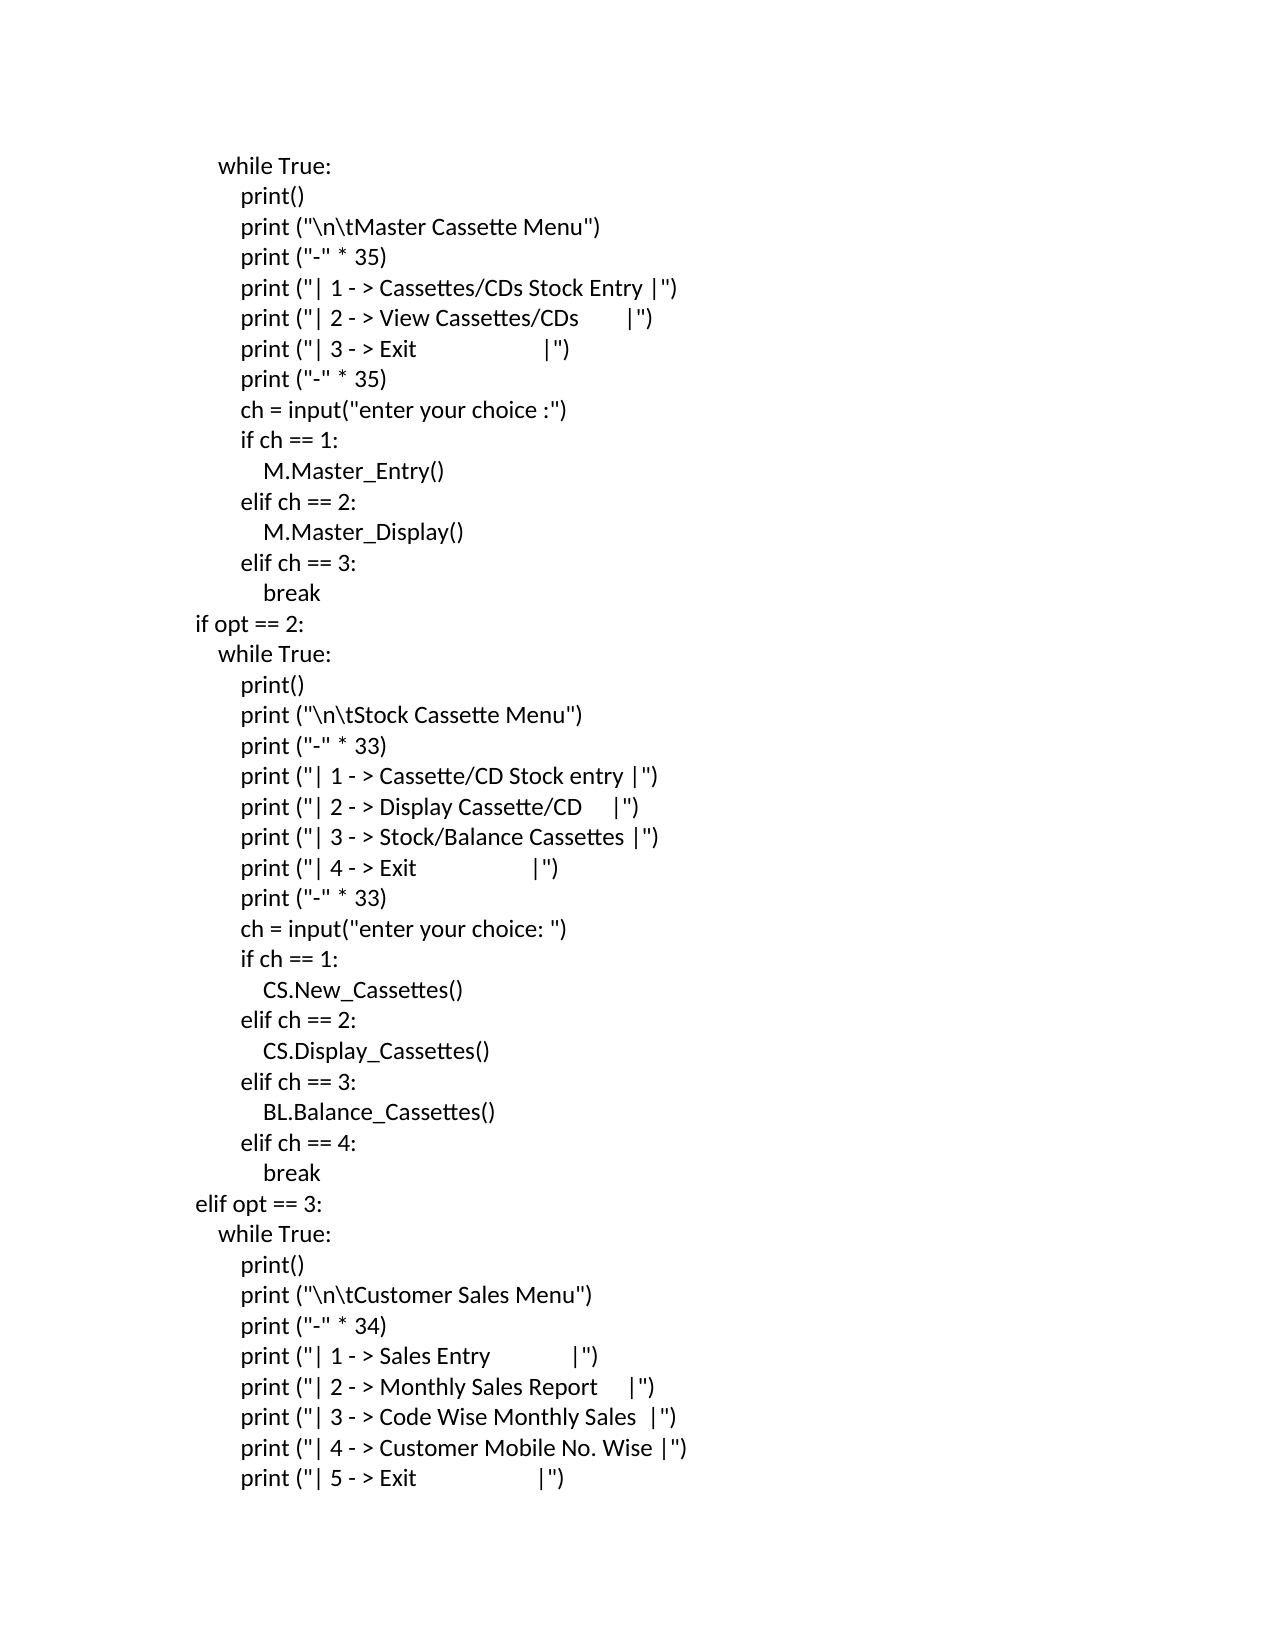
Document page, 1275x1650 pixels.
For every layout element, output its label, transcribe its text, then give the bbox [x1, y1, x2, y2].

text print ("| 4 - > Exit |") [150, 852, 1125, 882]
text print ("-" * 33) [150, 730, 1125, 760]
text print ("| 1 - > Sales Entry |") [150, 1340, 1125, 1371]
text M.Master_Display() [150, 516, 1125, 547]
text M.Master_Entry() [150, 455, 1125, 486]
text print ("| 3 - > Code Wise Monthly Sales |") [150, 1401, 1125, 1432]
text print ("| 3 - > Exit |") [150, 333, 1125, 364]
text elif ch == 3: [150, 547, 1125, 577]
text print ("| 3 - > Stock/Balance Cassettes |") [150, 821, 1125, 852]
text print ("| 2 - > Monthly Sales Report |") [150, 1371, 1125, 1401]
text elif opt == 3: [150, 1188, 1125, 1218]
text print ("\n\tMaster Cassette Menu") [150, 211, 1125, 242]
text if ch == 1: [150, 425, 1125, 455]
text print ("| 2 - > View Cassettes/CDs |") [150, 303, 1125, 333]
text elif ch == 2: [150, 1004, 1125, 1035]
text while True: [150, 638, 1125, 669]
text ch = input("enter your choice: ") [150, 913, 1125, 943]
text print() [150, 1249, 1125, 1279]
text ch = input("enter your choice :") [150, 394, 1125, 425]
text CS.Display_Cassettes() [150, 1035, 1125, 1066]
text elif ch == 2: [150, 486, 1125, 516]
text break [150, 1157, 1125, 1188]
text while True: [150, 150, 1125, 181]
text print ("-" * 33) [150, 882, 1125, 913]
text print ("-" * 34) [150, 1310, 1125, 1340]
text if ch == 1: [150, 943, 1125, 974]
text print() [150, 669, 1125, 699]
text if opt == 2: [150, 608, 1125, 638]
text break [150, 577, 1125, 608]
text print ("\n\tCustomer Sales Menu") [150, 1279, 1125, 1310]
text print ("-" * 35) [150, 242, 1125, 272]
text while True: [150, 1218, 1125, 1249]
text elif ch == 4: [150, 1127, 1125, 1157]
text BL.Balance_Cassettes() [150, 1096, 1125, 1127]
text print ("| 1 - > Cassette/CD Stock entry |") [150, 760, 1125, 791]
text print ("| 1 - > Cassettes/CDs Stock Entry |") [150, 272, 1125, 303]
text print ("-" * 35) [150, 364, 1125, 394]
text elif ch == 3: [150, 1066, 1125, 1096]
text CS.New_Cassettes() [150, 974, 1125, 1004]
text print ("| 2 - > Display Cassette/CD |") [150, 791, 1125, 821]
text print ("| 5 - > Exit |") [150, 1462, 1125, 1493]
text print ("\n\tStock Cassette Menu") [150, 699, 1125, 730]
text print() [150, 181, 1125, 211]
text print ("| 4 - > Customer Mobile No. Wise |") [150, 1432, 1125, 1462]
